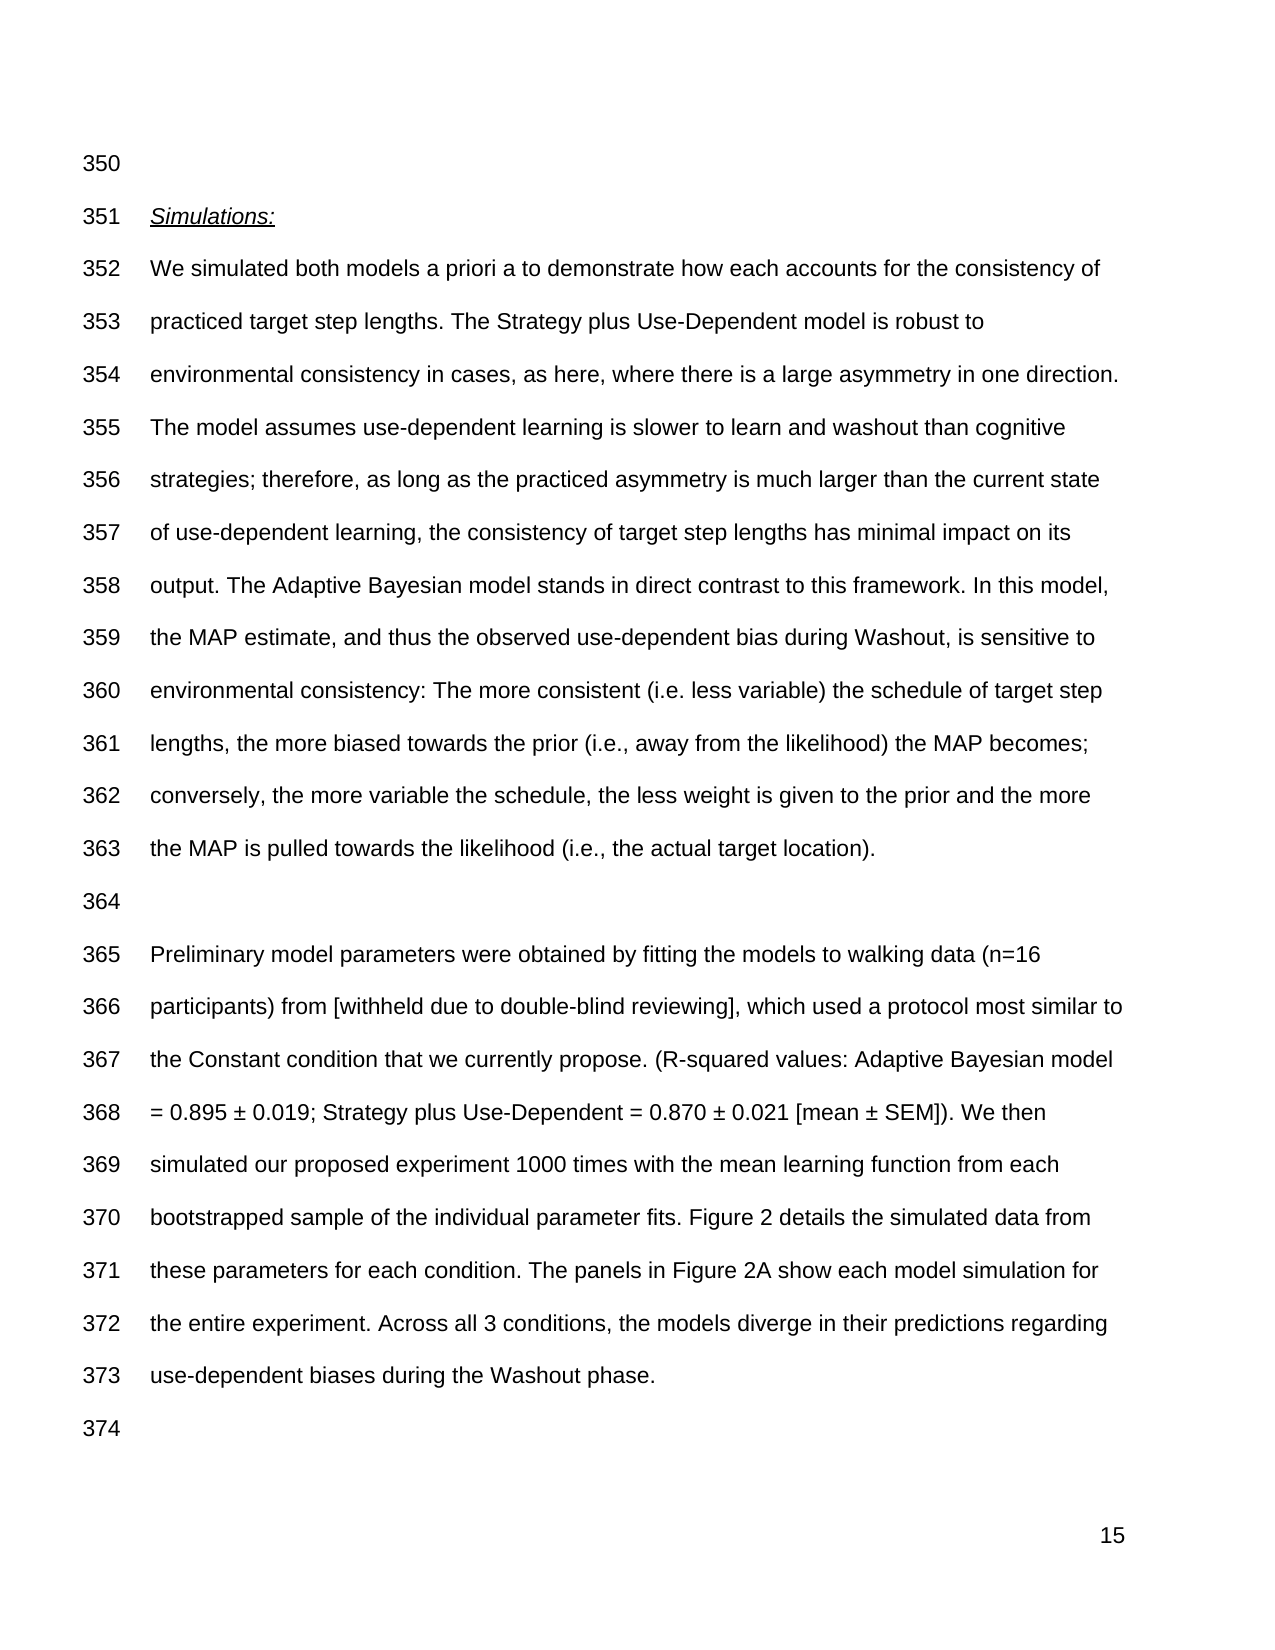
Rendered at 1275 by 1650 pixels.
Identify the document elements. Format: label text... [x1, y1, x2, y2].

text Preliminary model parameters were obtained by fitting the models to walking data (n=16 participants) from [withheld due to double-blind reviewing], which used a protocol most similar to the Constant condition that we currently propose. (R-squared values: Adaptive Bayesian model = 0.895 ± 0.019; Strategy plus Use-Dependent = 0.870 ± 0.021 [mean ± SEM]). We then simulated our proposed experiment 1000 times with the mean learning function from each bootstrapped sample of the individual parameter fits. Figure 2 details the simulated data from these parameters for each condition. The panels in Figure 2A show each model simulation for the entire experiment. Across all 3 conditions, the models diverge in their predictions regarding use-dependent biases during the Washout phase. [150, 941, 1125, 1389]
text We simulated both models a priori a to demonstrate how each accounts for the consistency of practiced target step lengths. The Strategy plus Use-Dependent model is robust to environmental consistency in cases, as here, where there is a large asymmetry in one direction. The model assumes use-dependent learning is slower to learn and washout than cognitive strategies; therefore, as long as the practiced asymmetry is much larger than the current state of use-dependent learning, the consistency of target step lengths has minimal impact on its output. The Adaptive Bayesian model stands in direct contrast to this framework. In this model, the MAP estimate, and thus the observed use-dependent bias during Washout, is sensitive to environmental consistency: The more consistent (i.e. less variable) the schedule of target step lengths, the more biased towards the prior (i.e., away from the likelihood) the MAP becomes; conversely, the more variable the schedule, the less weight is given to the prior and the more the MAP is pulled towards the likelihood (i.e., the actual target location). [150, 255, 1125, 862]
text Simulations: [150, 203, 1125, 229]
